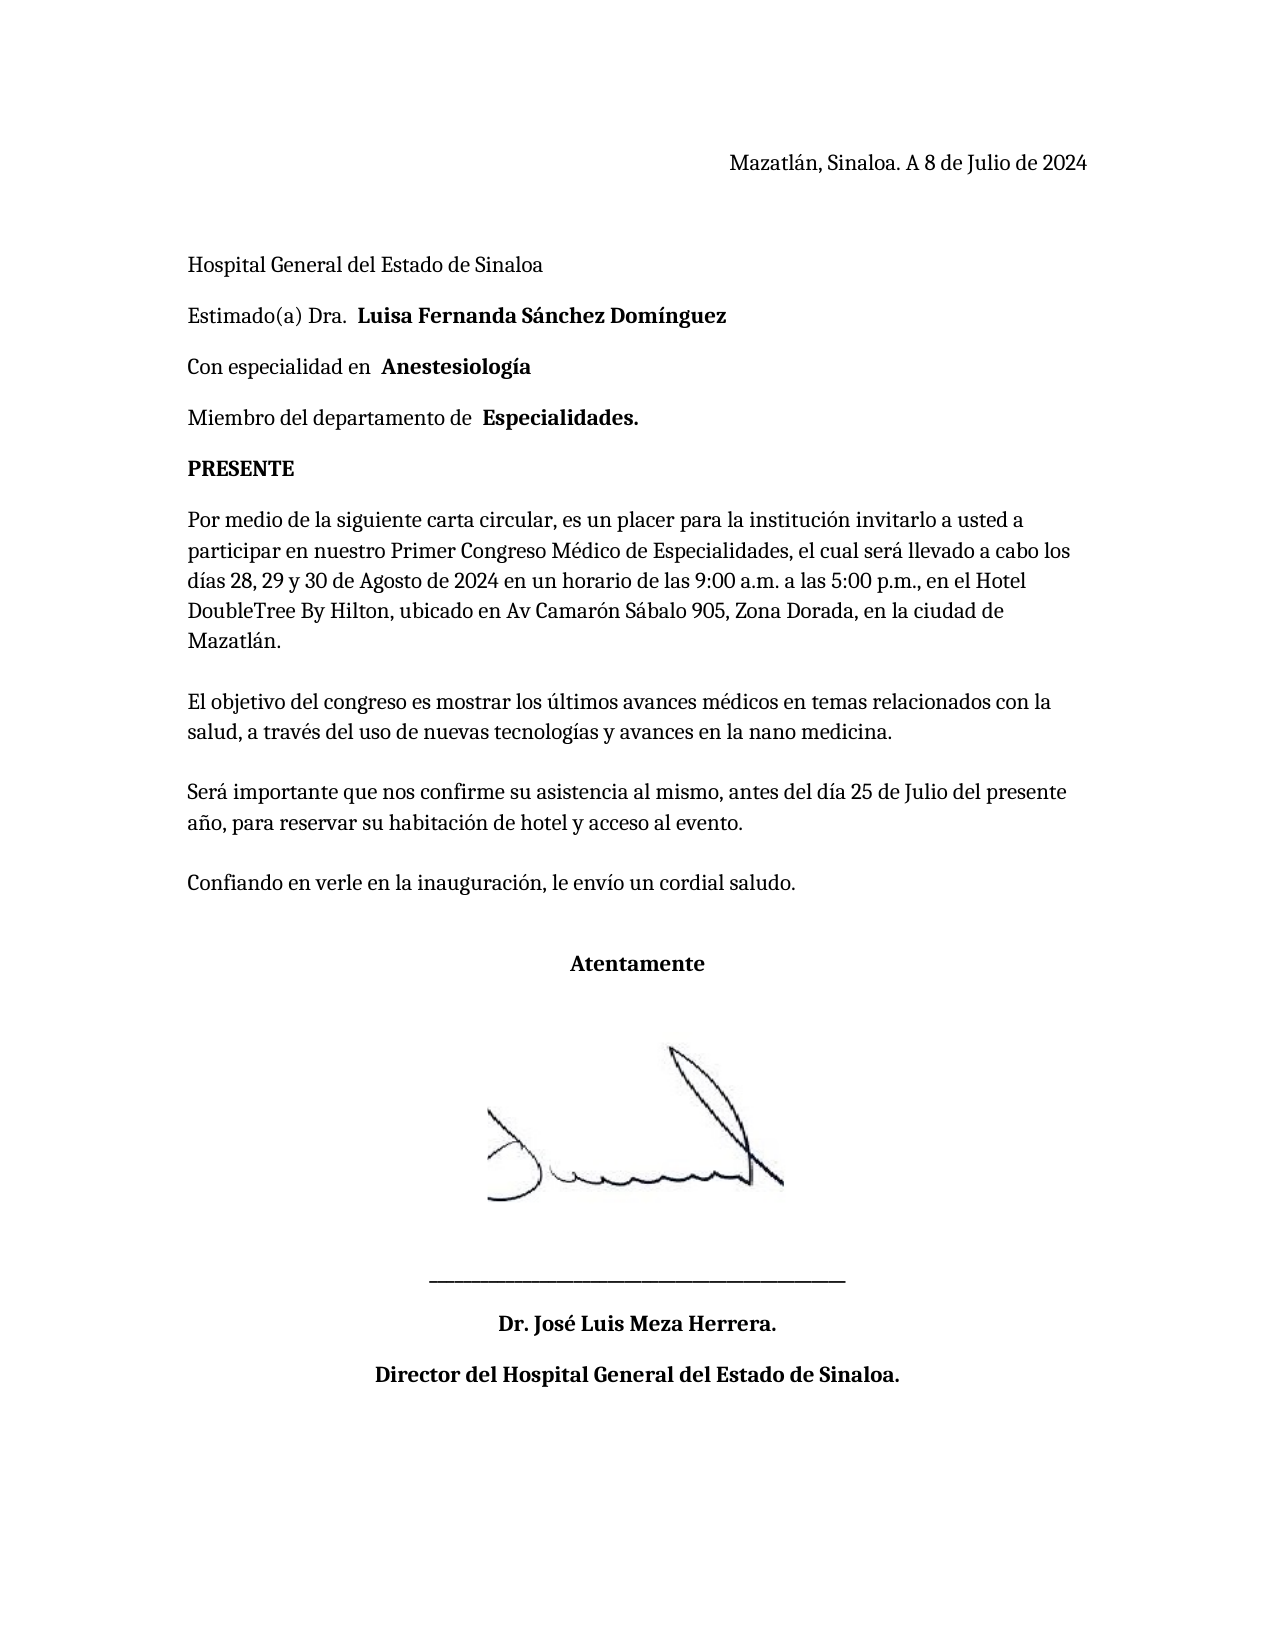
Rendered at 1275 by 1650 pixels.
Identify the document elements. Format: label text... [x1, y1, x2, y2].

text Con especialidad en Anestesiología [187, 354, 1087, 381]
text Atentamente [187, 951, 1087, 1008]
text PRESENTE [187, 456, 1087, 483]
text Miembro del departamento de Especialidades. [187, 405, 1087, 432]
text _________________________________________________ [187, 1260, 1087, 1286]
text Estimado(a) Dra. Luisa Fernanda Sánchez Domínguez [187, 303, 1087, 329]
text Hospital General del Estado de Sinaloa [187, 252, 1087, 278]
text Por medio de la siguiente carta circular, es un placer para la institución invitarlo a usted a participar en nuestro Primer Congreso Médico de Especialidades, el cual será llevado a cabo los días 28, 29 y 30 de Agosto de 2024 en un horario de las 9:00 a.m. a las 5:00 p.m., en el Hotel DoubleTree By Hilton, ubicado en Av Camarón Sábalo 905, Zona Dorada, en la ciudad de Mazatlán. El objetivo del congreso es mostrar los últimos avances médicos en temas relacionados con la salud, a través del uso de nuevas tecnologías y avances en la nano medicina. Será importante que nos confirme su asistencia al mismo, antes del día 25 de Julio del presente año, para reservar su habitación de hotel y acceso al evento. Confiando en verle en la inauguración, le envío un cordial saludo. [187, 507, 1087, 926]
picture [487, 1032, 788, 1236]
text Dr. José Luis Meza Herrera. [187, 1311, 1087, 1337]
text Director del Hospital General del Estado de Sinaloa. [187, 1362, 1087, 1388]
text Mazatlán, Sinaloa. A 8 de Julio de 2024 [187, 150, 1087, 176]
